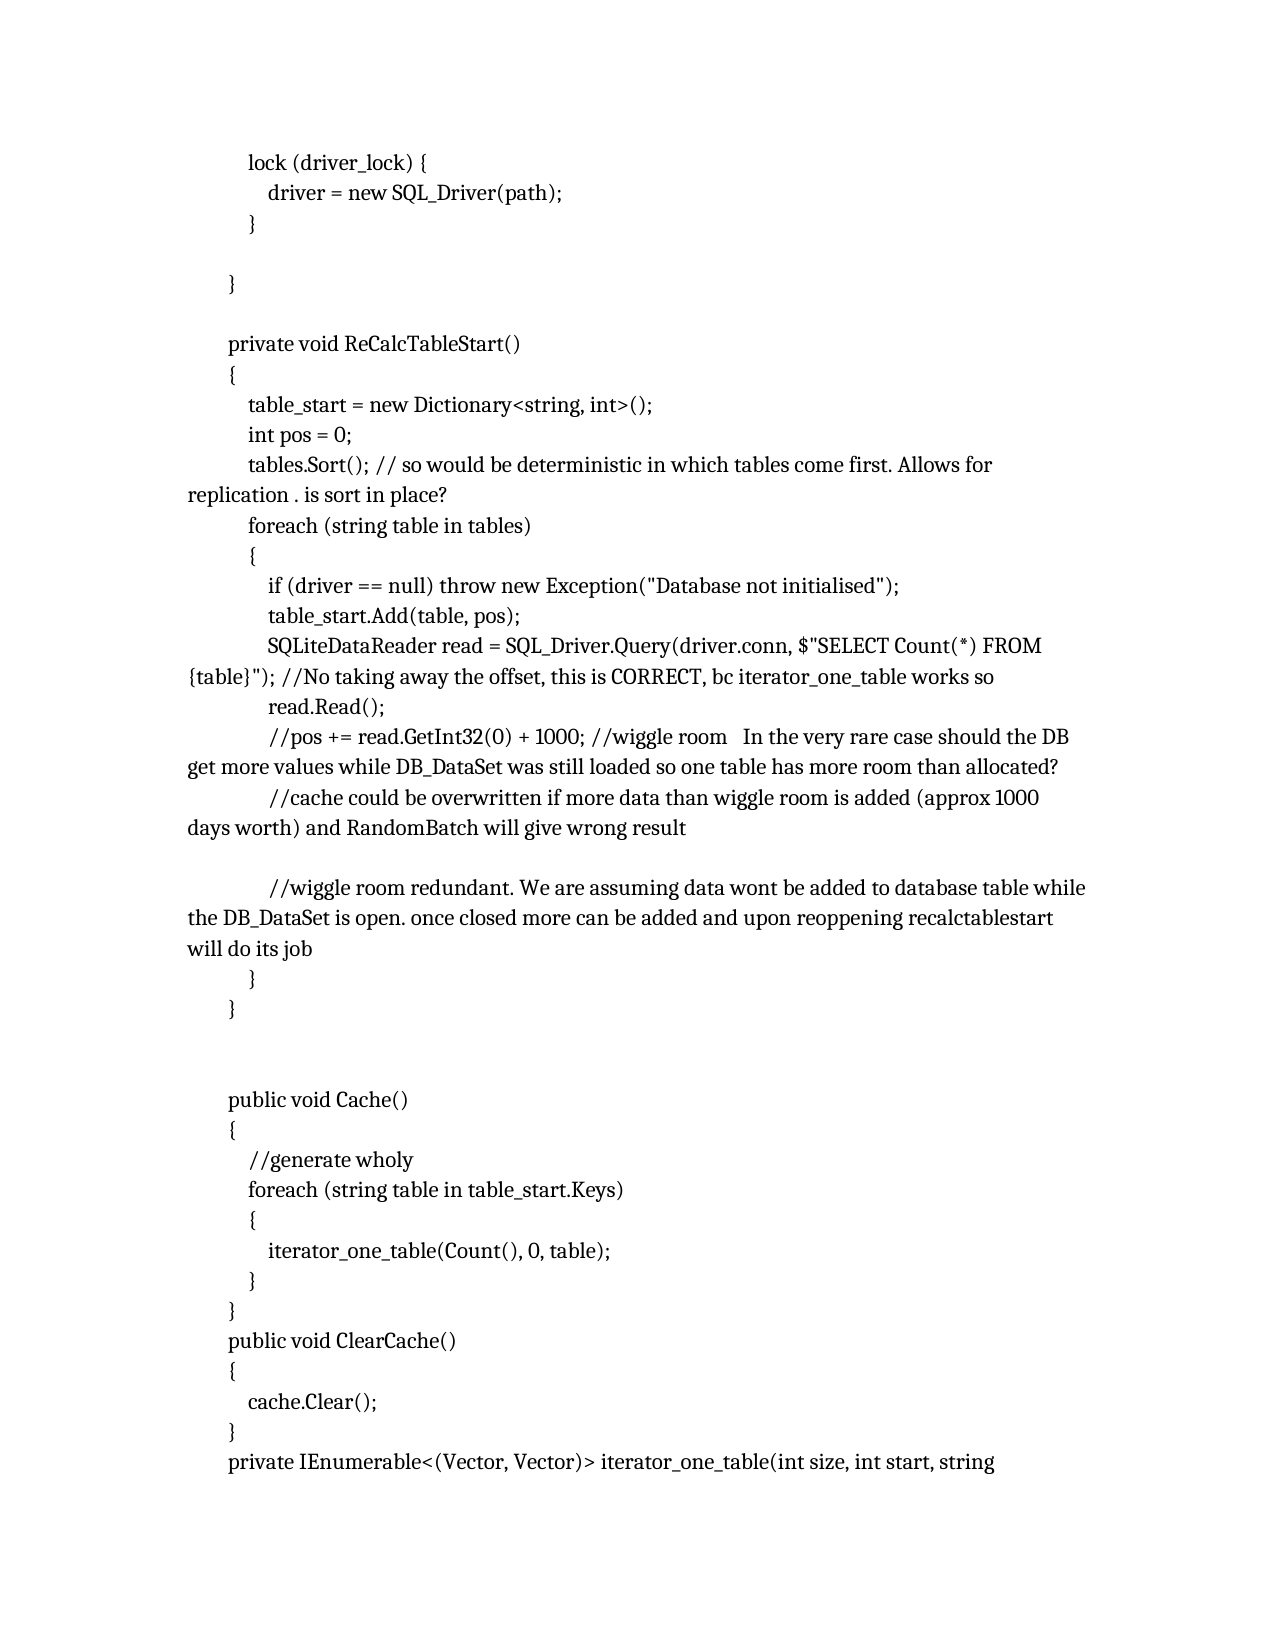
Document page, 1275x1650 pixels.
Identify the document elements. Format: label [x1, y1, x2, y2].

text [187, 150, 1087, 1475]
